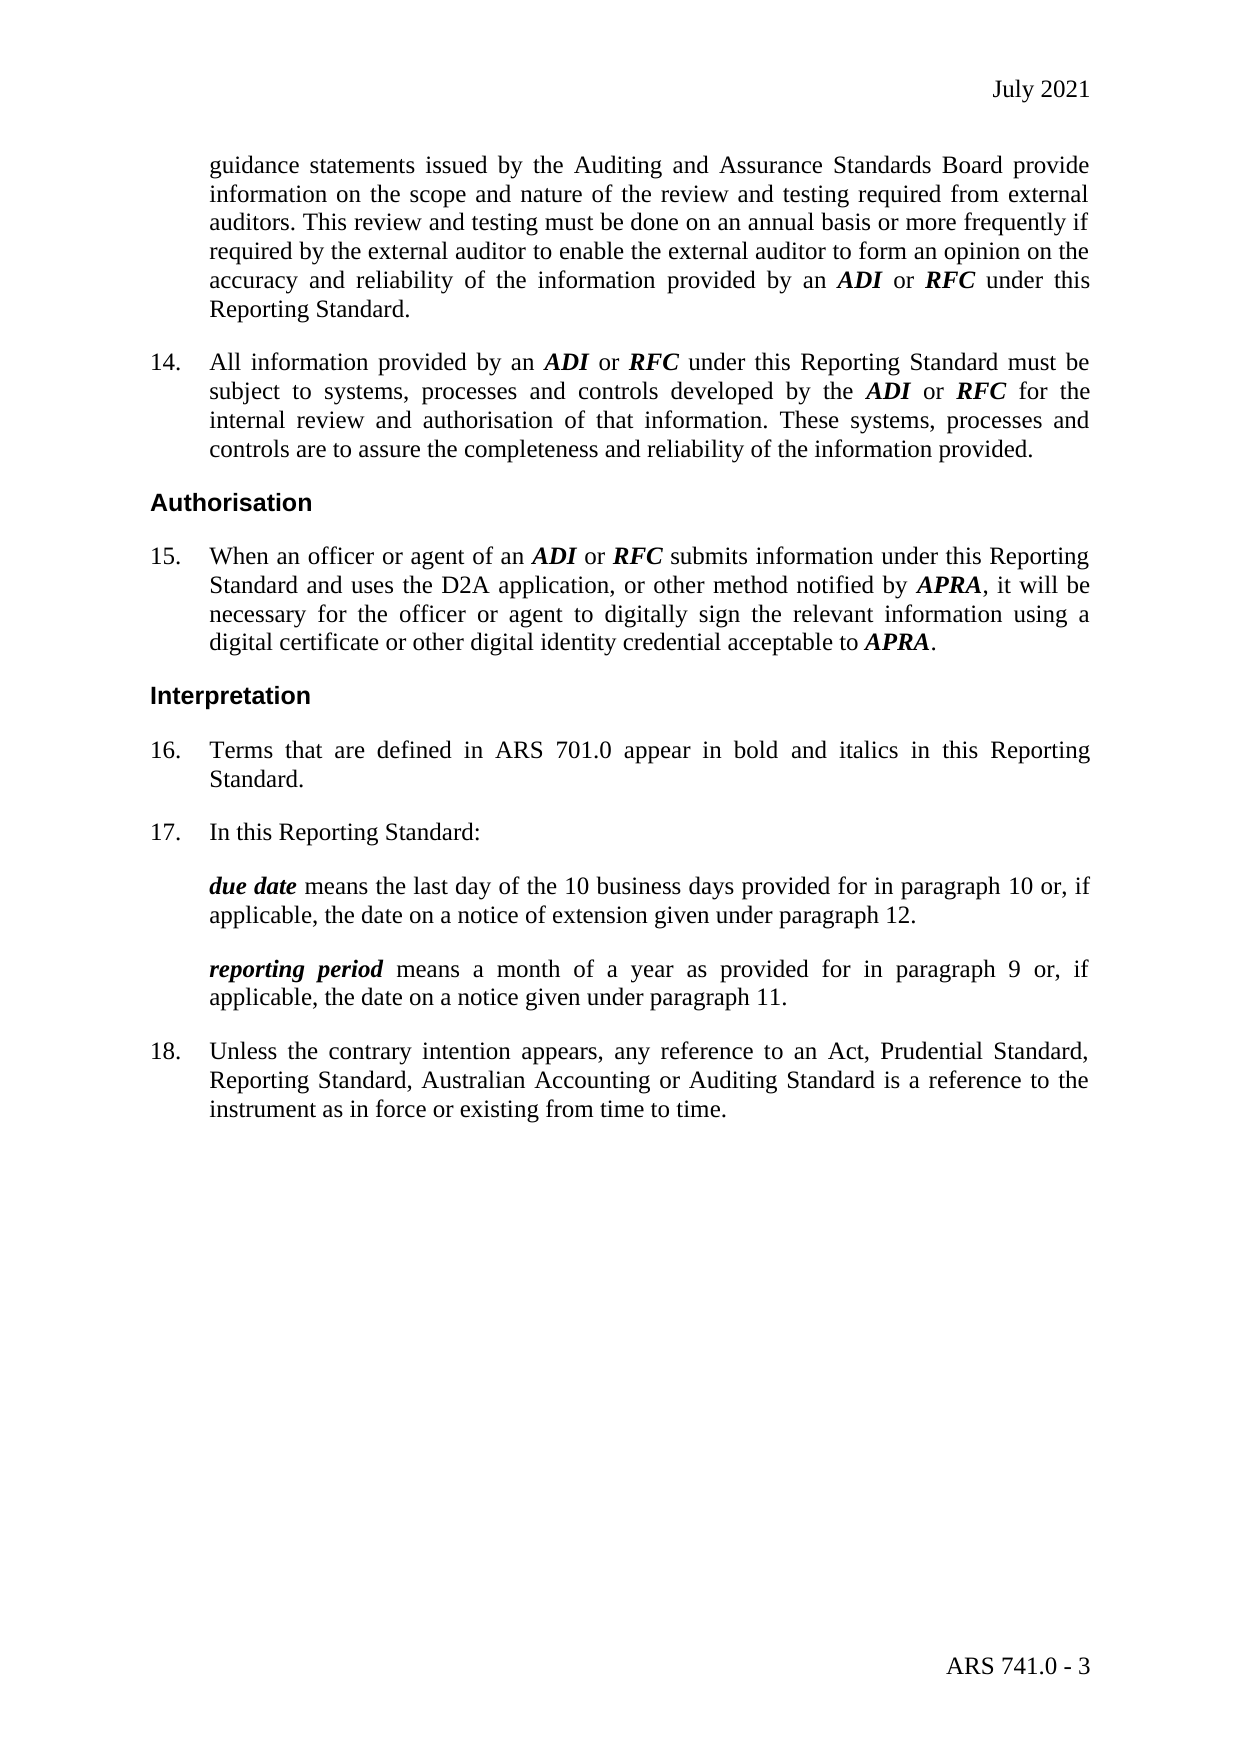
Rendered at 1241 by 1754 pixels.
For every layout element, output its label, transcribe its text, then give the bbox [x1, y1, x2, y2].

list All information provided by an ADI or RFC under this Reporting Standard must be subject to systems, processes and controls developed by the ADI or RFC for the internal review and authorisation of that information. These systems, processes and controls are to assure the completeness and reliability of the information provided. [150, 347, 1090, 462]
text Authorisation [150, 487, 1090, 516]
list Terms that are defined in ARS 701.0 appear in bold and italics in this Reporting Standard. [150, 735, 1090, 792]
text Interpretation [150, 681, 1090, 710]
text due date means the last day of the 10 business days provided for in paragraph 10 or, if applicable, the date on a notice of extension given under paragraph 12. [209, 871, 1090, 929]
list When an officer or agent of an ADI or RFC submits information under this Reporting Standard and uses the D2A application, or other method notified by APRA, it will be necessary for the officer or agent to digitally sign the relevant information using a digital certificate or other digital identity credential acceptable to APRA. [150, 541, 1090, 656]
list In this Reporting Standard: [150, 817, 1090, 846]
text reporting period means a month of a year as provided for in paragraph 9 or, if applicable, the date on a notice given under paragraph 11. [209, 954, 1090, 1011]
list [150, 150, 1090, 322]
list Unless the contrary intention appears, any reference to an Act, Prudential Standard, Reporting Standard, Australian Accounting or Auditing Standard is a reference to the instrument as in force or existing from time to time. [150, 1036, 1090, 1122]
